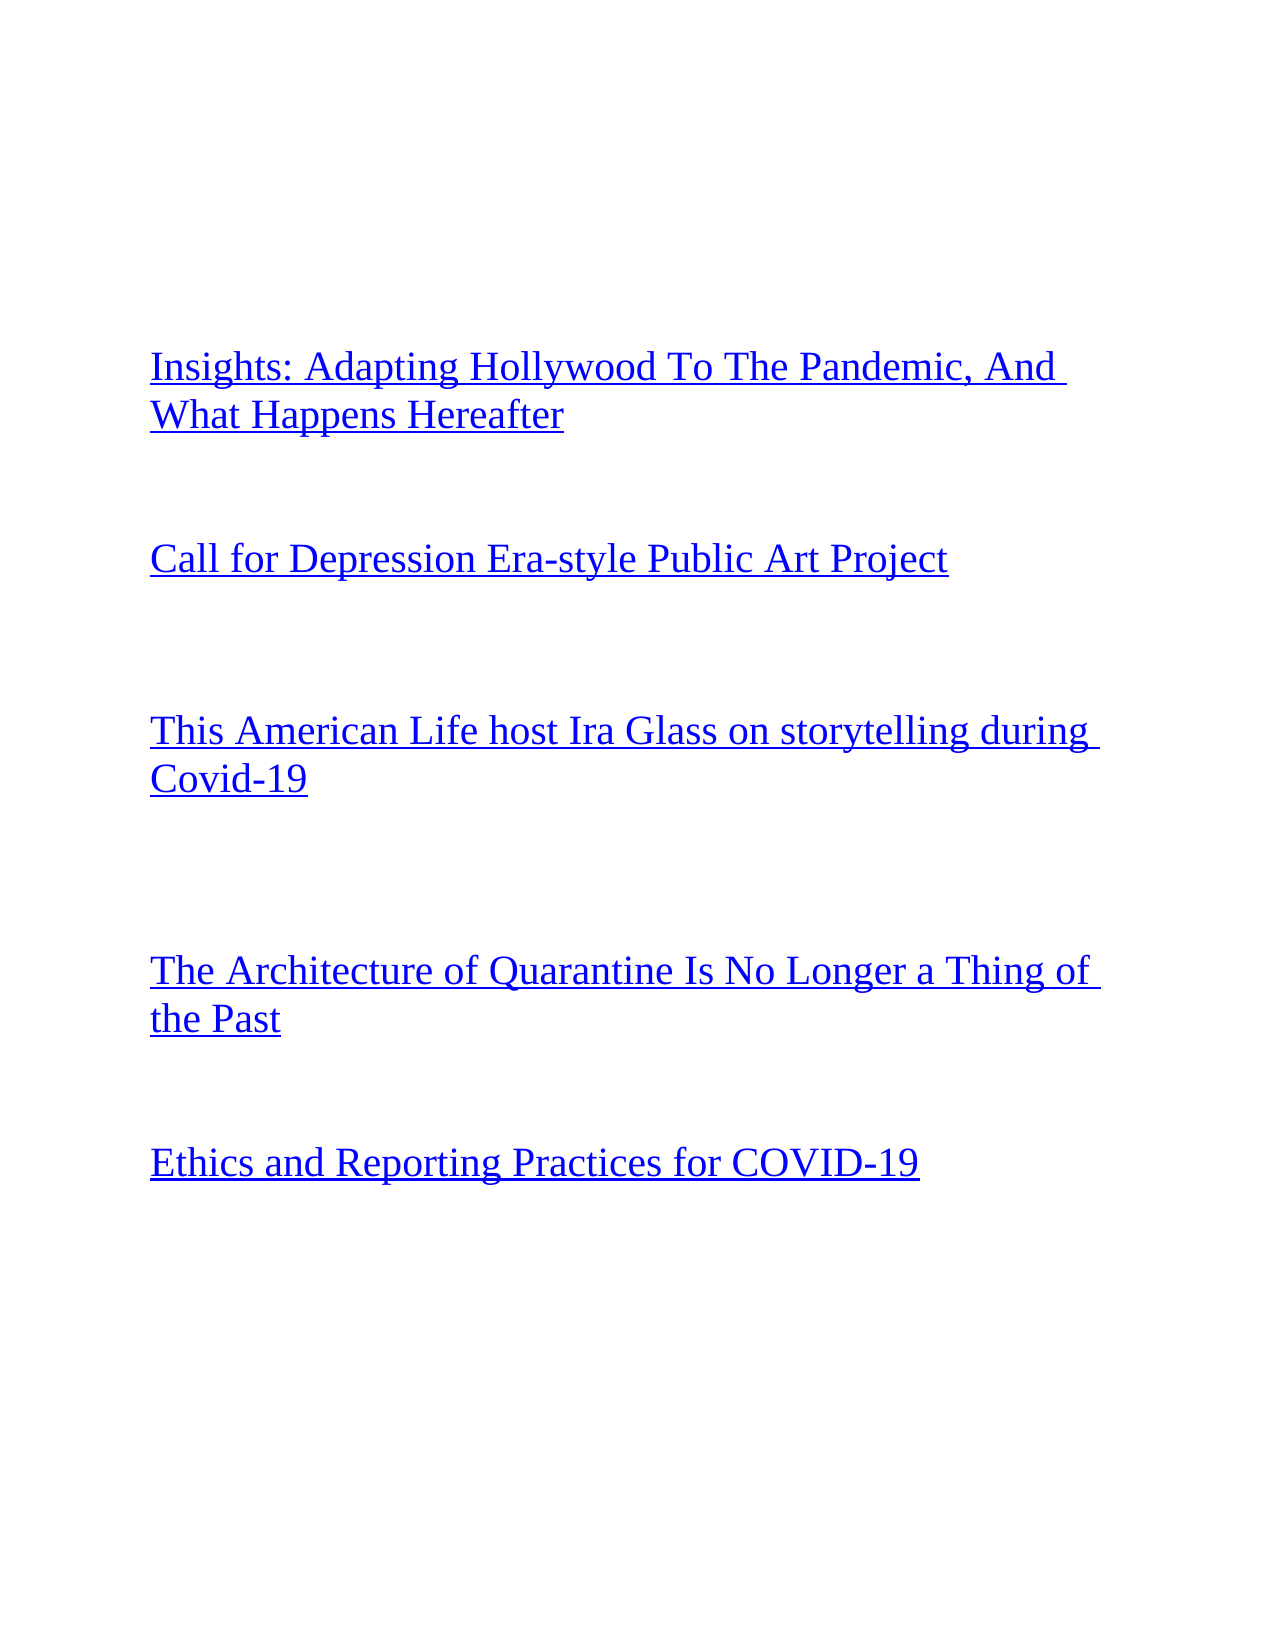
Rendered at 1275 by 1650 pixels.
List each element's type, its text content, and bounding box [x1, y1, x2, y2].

text This American Life host Ira Glass on storytelling during Covid-19 [150, 706, 1125, 802]
text Call for Depression Era-style Public Art Project [150, 533, 1125, 610]
text Ethics and Reporting Practices for COVID-19 [150, 1137, 1125, 1185]
text Insights: Adapting Hollywood To The Pandemic, And What Happens Hereafter [150, 342, 1125, 437]
text The Architecture of Quarantine Is No Longer a Thing of the Past [150, 945, 1125, 1041]
